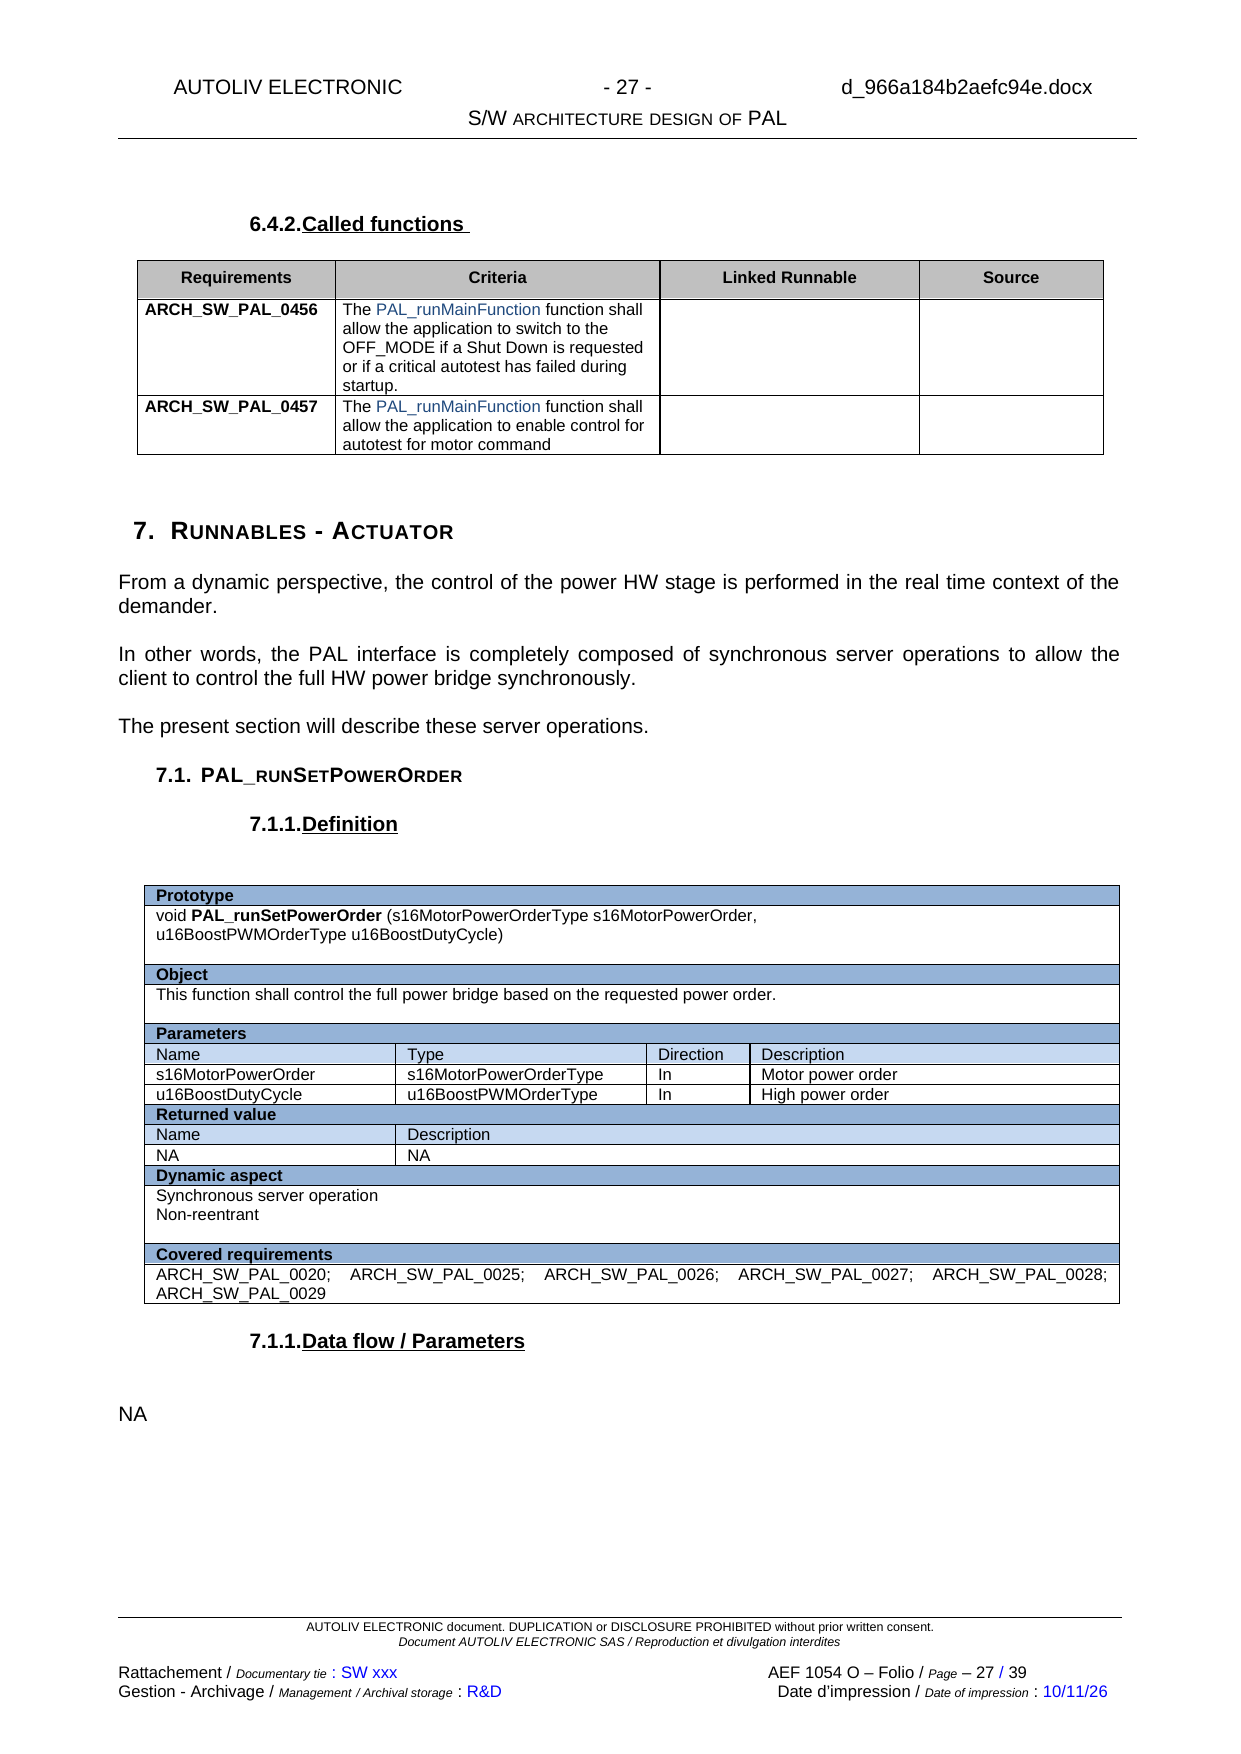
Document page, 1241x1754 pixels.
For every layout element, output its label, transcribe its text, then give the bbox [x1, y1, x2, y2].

table_cell [920, 300, 1103, 395]
table_cell ARCH_SW_PAL_0456 [138, 300, 335, 395]
table_cell [661, 300, 919, 395]
table_cell u16BoostDutyCycle [145, 1085, 395, 1104]
table_cell Covered requirements [145, 1244, 1119, 1263]
table_header Source [920, 261, 1103, 298]
table_header Criteria [336, 261, 659, 298]
table_cell Returned value [145, 1105, 1119, 1124]
table_cell Type [396, 1044, 646, 1063]
table_cell NA [396, 1145, 1119, 1164]
text From a dynamic perspective, the control of the power HW stage is performed in the real time context of the demander. [118, 570, 1122, 618]
table_cell [920, 396, 1103, 454]
text NA [118, 1402, 1122, 1426]
table_cell Parameters [145, 1024, 1119, 1043]
table_cell In [647, 1085, 749, 1104]
table_cell Name [145, 1125, 395, 1144]
table_cell s16MotorPowerOrder [145, 1065, 395, 1084]
table_cell High power order [751, 1085, 1119, 1104]
subtitle Called functions [249, 211, 1122, 235]
table_cell Synchronous server operation Non-reentrant [145, 1186, 1119, 1243]
text The present section will describe these server operations. [118, 714, 1122, 738]
subtitle Definition [249, 812, 1122, 836]
subtitle Runnables - Actuator [133, 516, 1122, 545]
table_cell Object [145, 965, 1119, 984]
table_cell ARCH_SW_PAL_0457 [138, 396, 335, 454]
table_cell u16BoostPWMOrderType [396, 1085, 646, 1104]
table_cell In [647, 1065, 749, 1084]
table_cell This function shall control the full power bridge based on the requested power order. [145, 985, 1119, 1023]
table_cell Direction [647, 1044, 749, 1063]
table_cell Motor power order [751, 1065, 1119, 1084]
table_cell Description [396, 1125, 1119, 1144]
table_cell s16MotorPowerOrderType [396, 1065, 646, 1084]
table_cell The PAL_runMainFunction function shall allow the application to enable control for autotest for motor command [336, 396, 659, 454]
table_header Requirements [138, 261, 335, 298]
table_cell ARCH_SW_PAL_0020; ARCH_SW_PAL_0025; ARCH_SW_PAL_0026; ARCH_SW_PAL_0027; ARCH_SW_PAL_0028; ARCH_SW_PAL_0029 [145, 1265, 1119, 1303]
table_cell Description [751, 1044, 1119, 1063]
table_cell Name [145, 1044, 395, 1063]
text In other words, the PAL interface is completely composed of synchronous server operations to allow the client to control the full HW power bridge synchronously. [118, 642, 1122, 690]
table_cell The PAL_runMainFunction function shall allow the application to switch to the OFF_MODE if a Shut Down is requested or if a critical autotest has failed during startup. [336, 300, 659, 395]
table_cell void PAL_runSetPowerOrder (s16MotorPowerOrderType s16MotorPowerOrder, u16BoostPWMOrderType u16BoostDutyCycle) [145, 906, 1119, 963]
table_header Linked Runnable [661, 261, 919, 298]
subtitle PAL_runSetPowerOrder [156, 763, 1122, 787]
table_header Prototype [145, 886, 1119, 905]
table_cell NA [145, 1145, 395, 1164]
table_cell Dynamic aspect [145, 1166, 1119, 1185]
subtitle Data flow / Parameters [249, 1329, 1122, 1353]
table_cell [661, 396, 919, 454]
